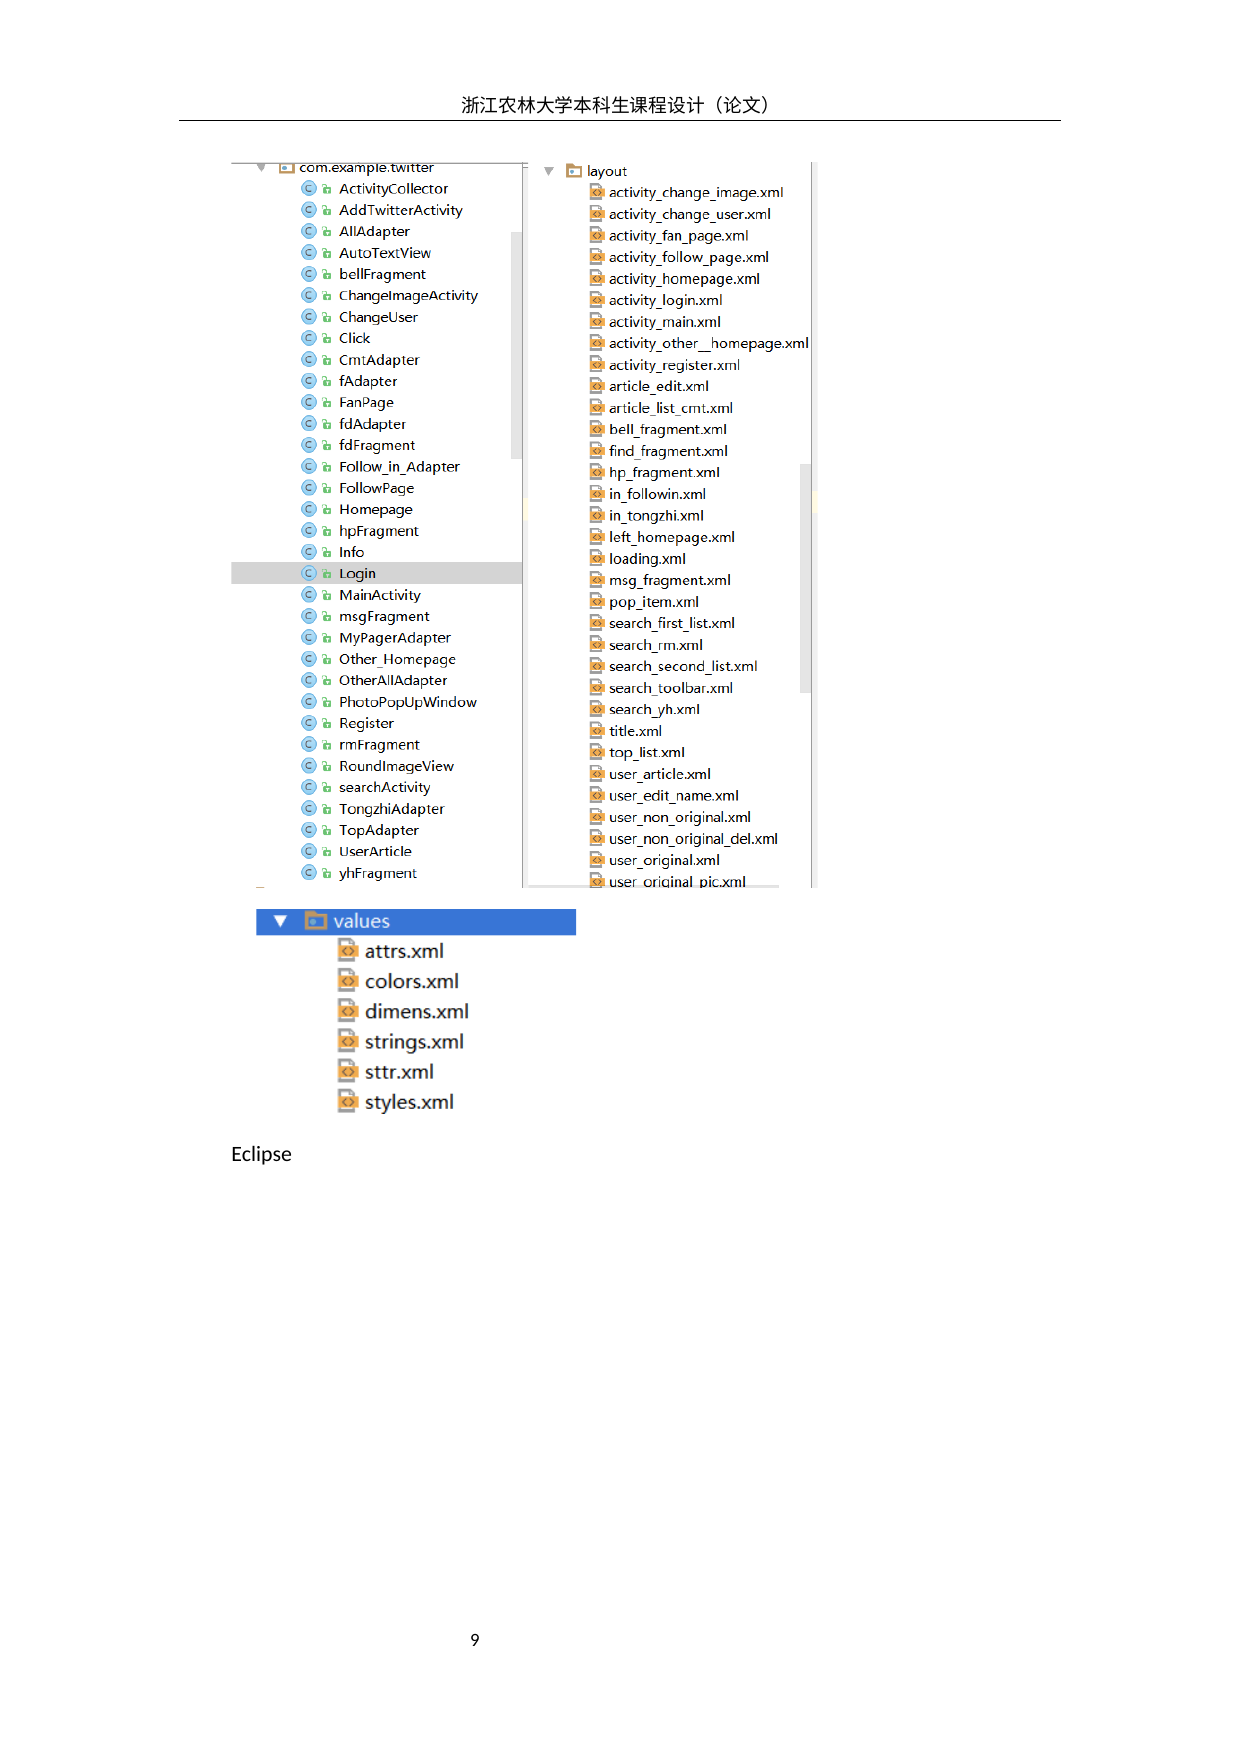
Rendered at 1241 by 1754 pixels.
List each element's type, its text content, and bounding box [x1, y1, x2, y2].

picture [256, 909, 577, 1114]
picture [231, 162, 818, 888]
text Eclipse [187, 1137, 1053, 1169]
